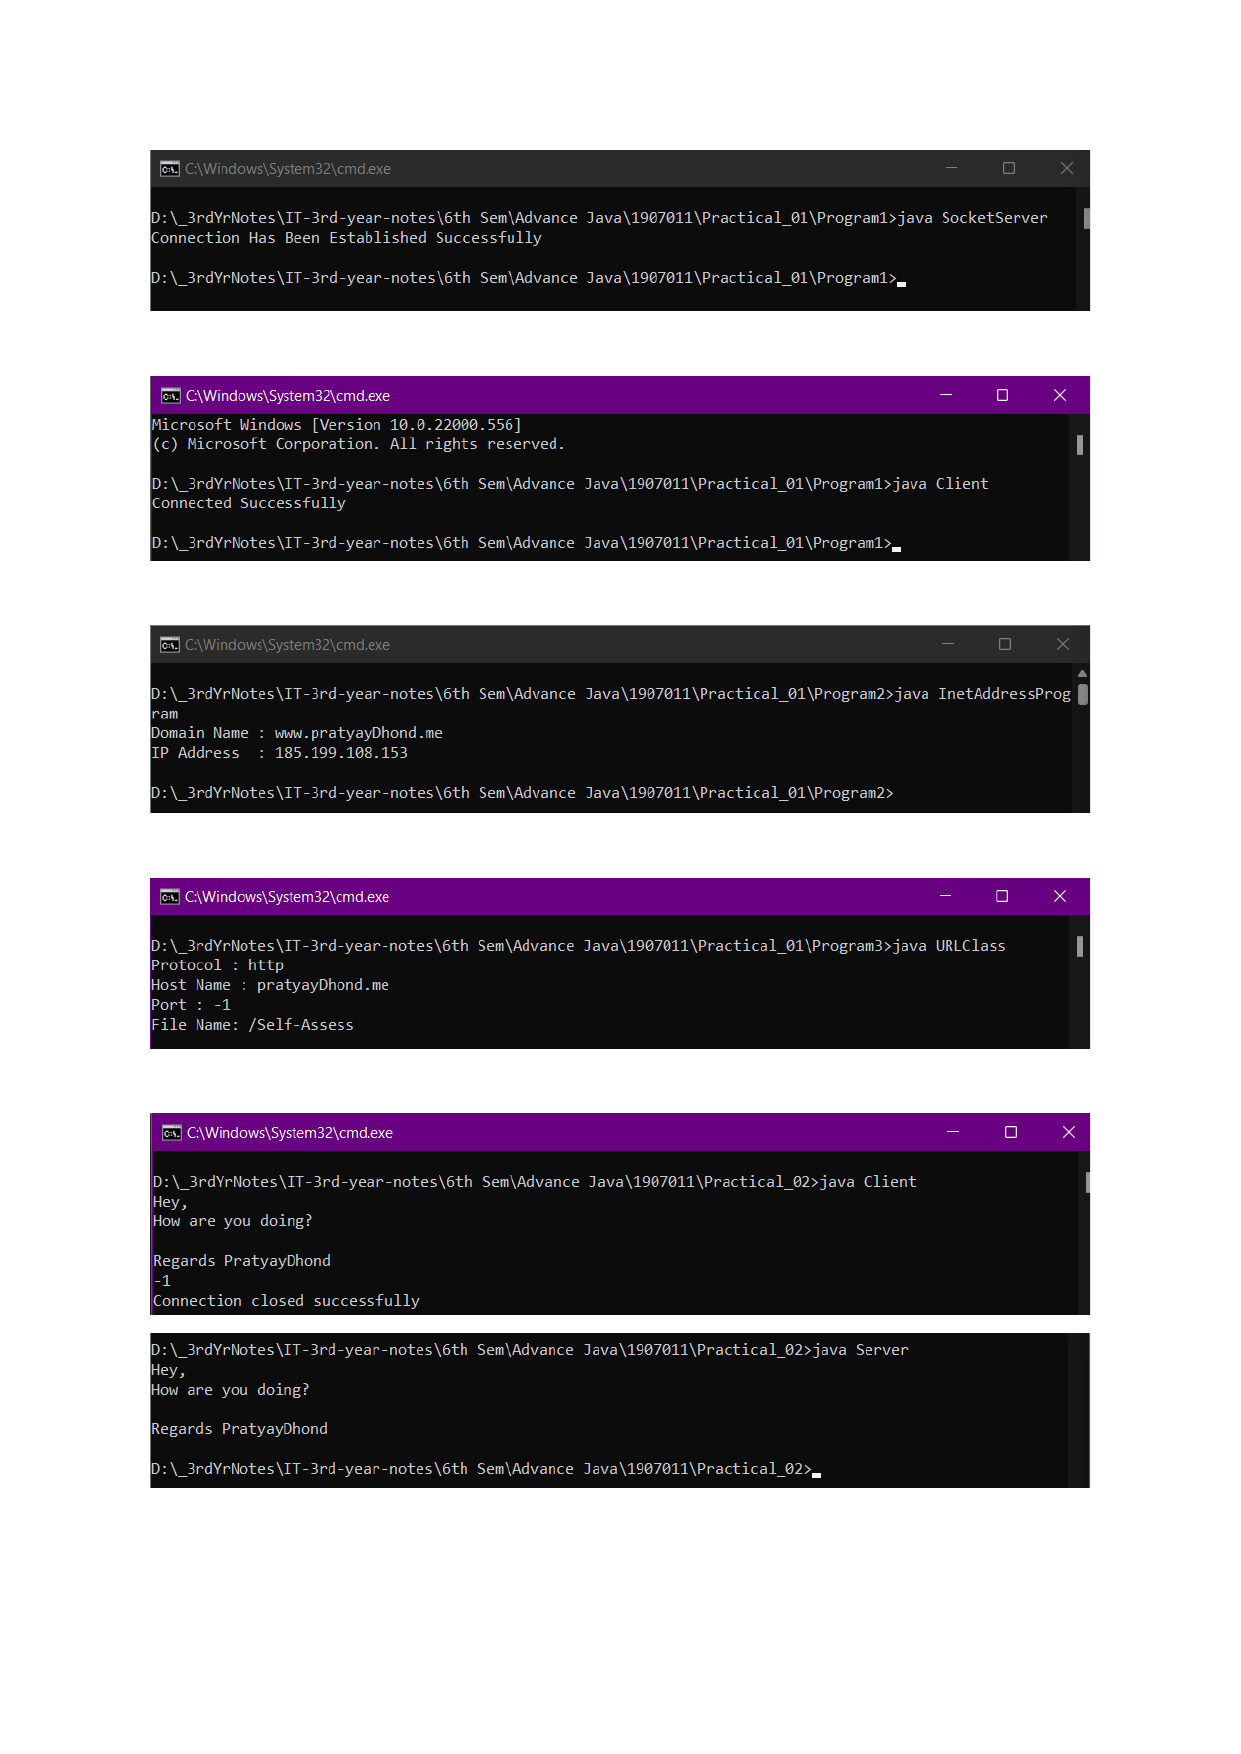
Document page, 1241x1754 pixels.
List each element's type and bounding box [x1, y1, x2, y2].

picture [150, 1333, 1091, 1488]
picture [150, 1113, 1091, 1315]
picture [150, 376, 1091, 561]
picture [150, 150, 1091, 311]
picture [150, 625, 1091, 813]
picture [150, 878, 1091, 1049]
